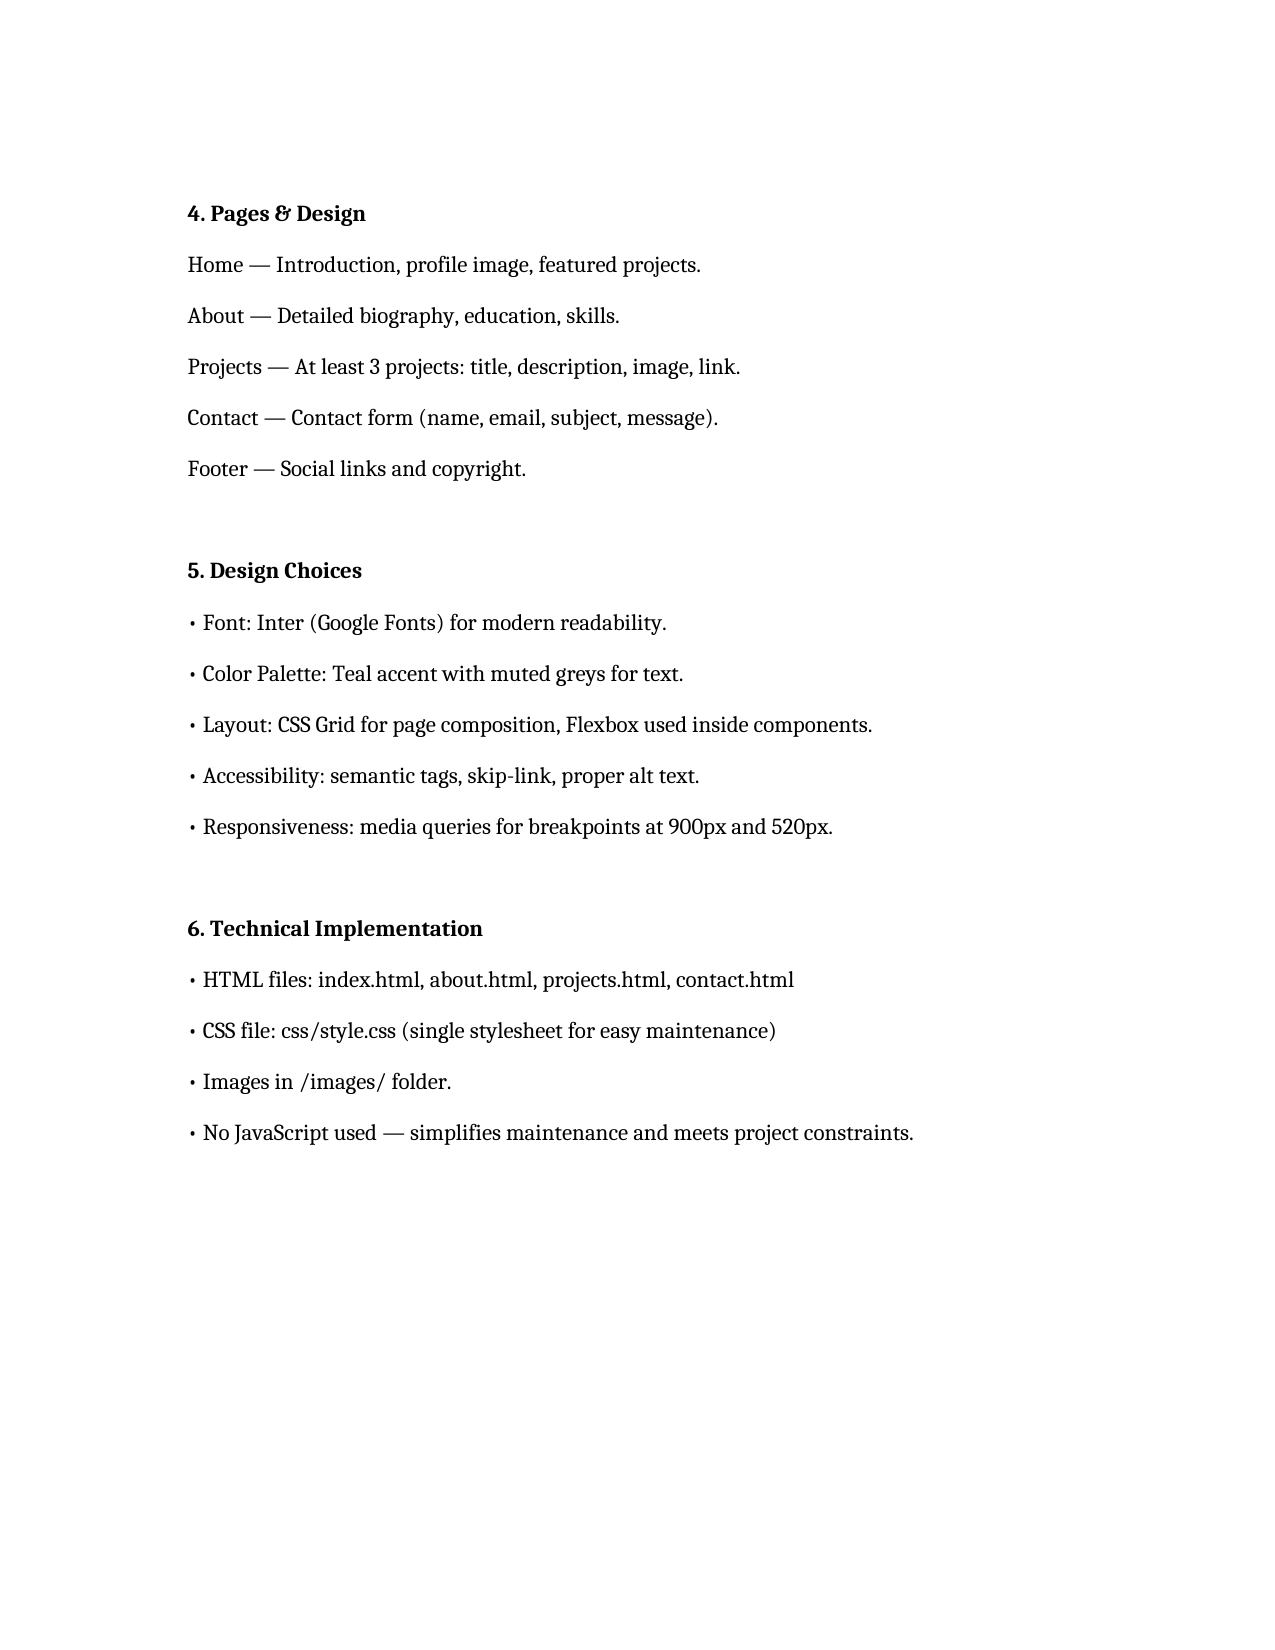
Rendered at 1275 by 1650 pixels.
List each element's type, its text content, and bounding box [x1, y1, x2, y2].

text 5. Design Choices [187, 558, 1087, 585]
text • Layout: CSS Grid for page composition, Flexbox used inside components. [187, 711, 1087, 738]
text • No JavaScript used — simplifies maintenance and meets project constraints. [187, 1120, 1087, 1146]
text • CSS file: css/style.css (single stylesheet for easy maintenance) [187, 1018, 1087, 1044]
text 4. Pages & Design [187, 201, 1087, 227]
text • Font: Inter (Google Fonts) for modern readability. [187, 609, 1087, 636]
text • Color Palette: Teal accent with muted greys for text. [187, 660, 1087, 687]
text • Accessibility: semantic tags, skip-link, proper alt text. [187, 762, 1087, 789]
text Home — Introduction, profile image, featured projects. [187, 252, 1087, 278]
text • Images in /images/ folder. [187, 1069, 1087, 1095]
text 6. Technical Implementation [187, 916, 1087, 942]
text Projects — At least 3 projects: title, description, image, link. [187, 354, 1087, 381]
text About — Detailed biography, education, skills. [187, 303, 1087, 329]
text • HTML files: index.html, about.html, projects.html, contact.html [187, 967, 1087, 993]
text Footer — Social links and copyright. [187, 456, 1087, 483]
text Contact — Contact form (name, email, subject, message). [187, 405, 1087, 432]
text • Responsiveness: media queries for breakpoints at 900px and 520px. [187, 813, 1087, 840]
